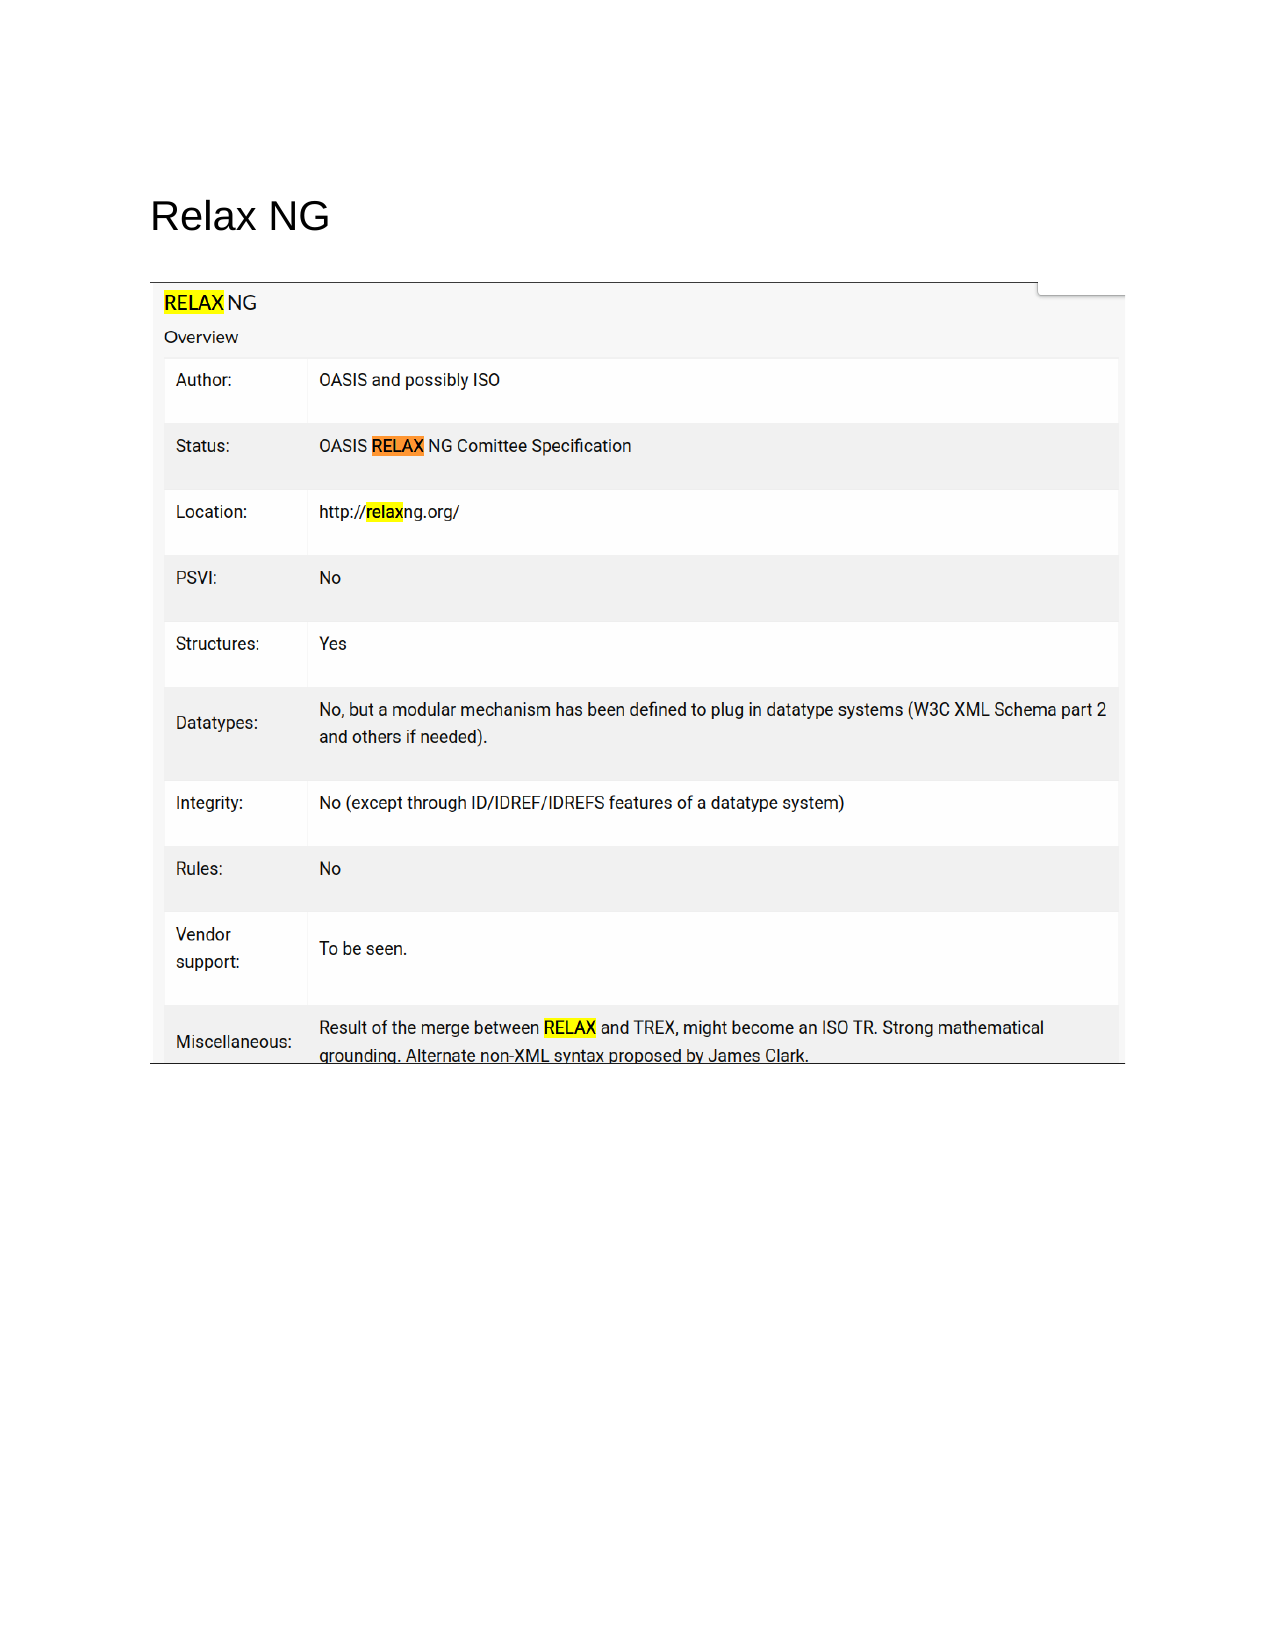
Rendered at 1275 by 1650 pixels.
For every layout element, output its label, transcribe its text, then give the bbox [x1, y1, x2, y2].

subtitle Relax NG [150, 192, 1125, 239]
picture [150, 282, 1125, 1064]
